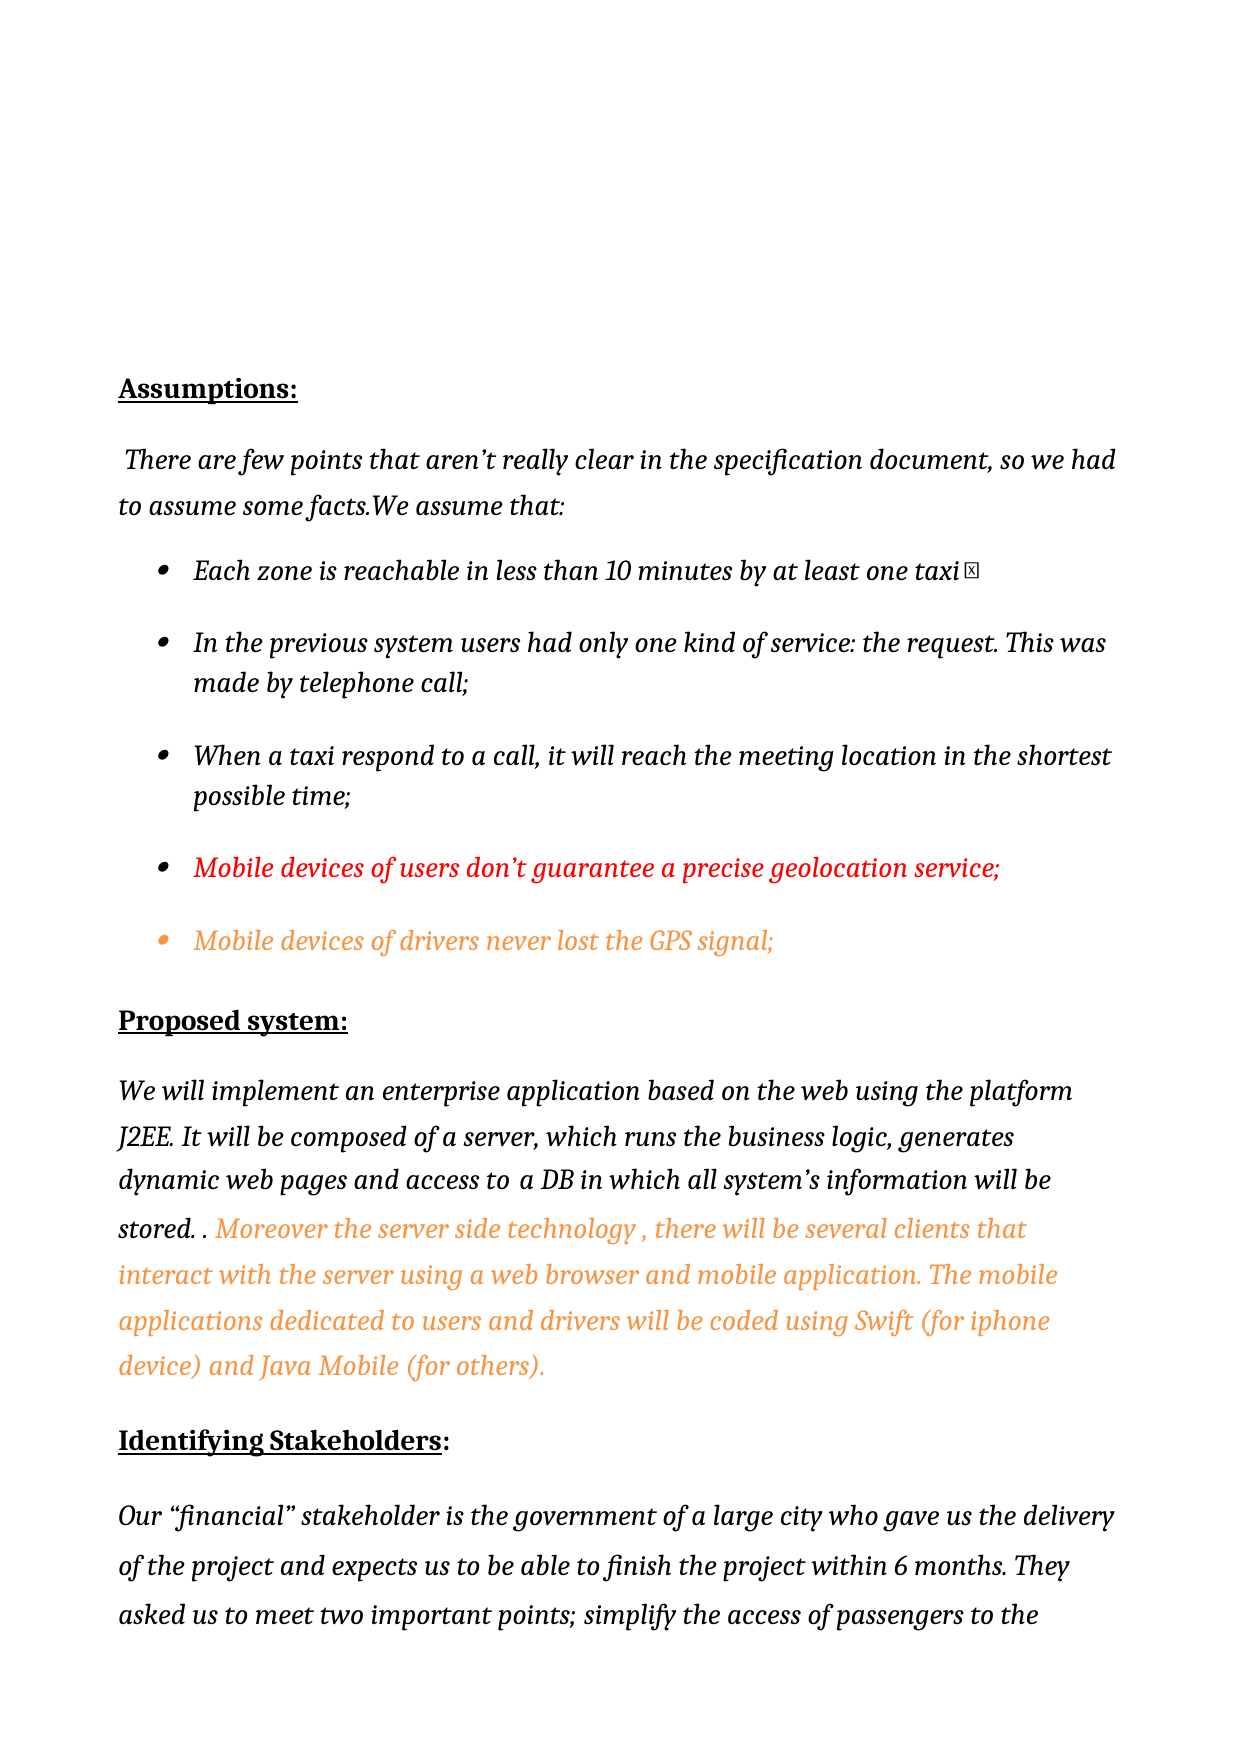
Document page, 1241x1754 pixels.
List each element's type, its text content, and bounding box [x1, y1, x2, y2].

list When a taxi respond to a call, it will reach the meeting location in the shortest possible time; [156, 733, 1122, 812]
list Each zone is reachable in less than 10 minutes by at least one taxi [156, 548, 1122, 587]
text Assumptions: [118, 360, 1122, 406]
text Identifying Stakeholders: [118, 1408, 1122, 1458]
text We will implement an enterprise application based on the web using the platform J2EE. It will be composed of a server, which runs the business logic, generates dynamic web pages and access to a DB in which all system’s information will be stored. . Moreover the server side technology , there will be several clients that interact with the server using a web browser and mobile application. The mobile applications dedicated to users and drivers will be coded using Swift (for iphone device) and Java Mobile (for others). [118, 1062, 1122, 1383]
text There are few points that aren’t really clear in the specification document, so we had to assume some facts. We assume that: [118, 431, 1122, 523]
list In the previous system users had only one kind of service: the request. This was made by telephone call; [156, 621, 1122, 700]
list Mobile devices of drivers never lost the GPS signal; [156, 918, 1122, 958]
text Proposed system: [118, 991, 1122, 1037]
list Mobile devices of users don’t guarantee a precise geolocation service; [156, 846, 1122, 885]
